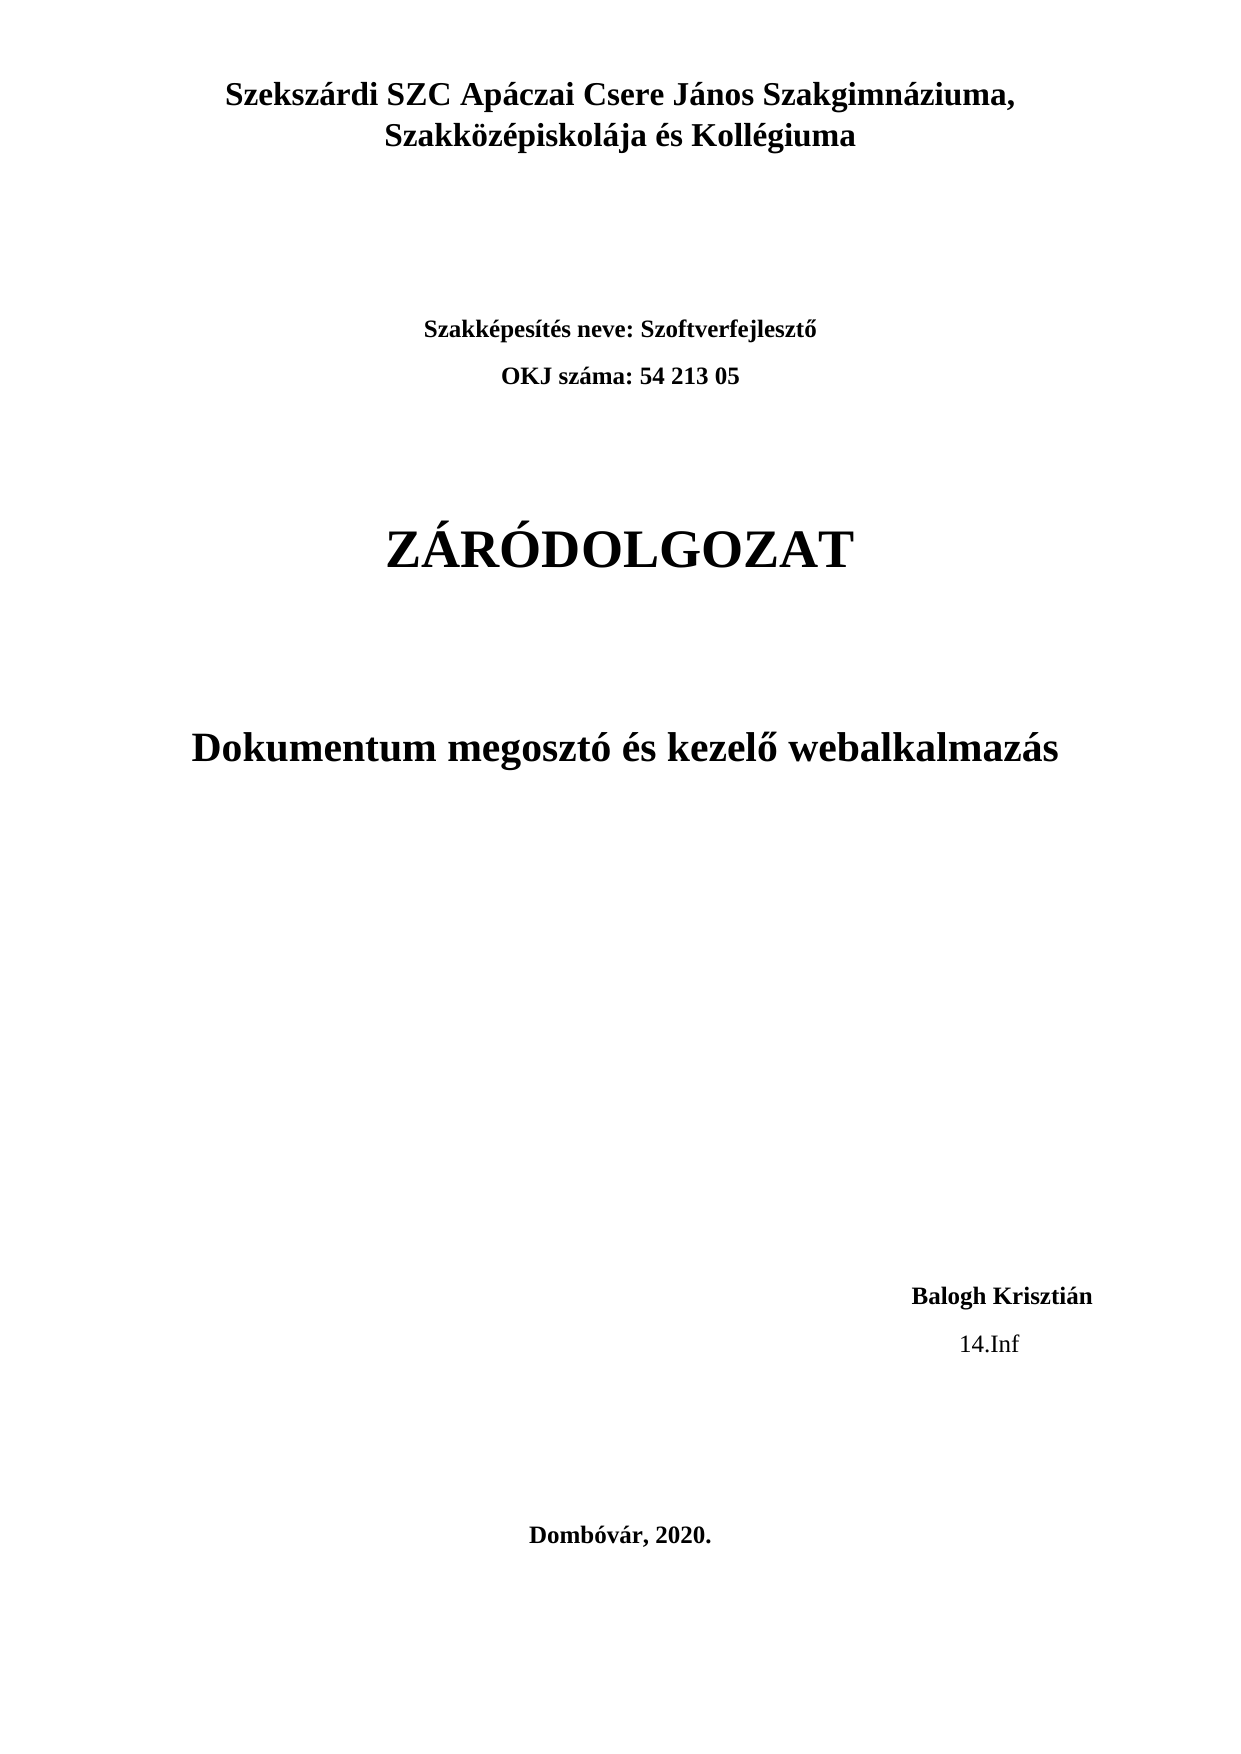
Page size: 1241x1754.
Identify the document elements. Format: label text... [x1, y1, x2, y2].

text 14.Inf [930, 1329, 1093, 1358]
text OKJ száma: 54 213 05 [148, 361, 1093, 390]
text Dokumentum megosztó és kezelő webalkalmazás [148, 722, 1093, 770]
text ZÁRÓDOLGOZAT [148, 517, 1093, 580]
text Szakképesítés neve: Szoftverfejlesztő [148, 314, 1093, 342]
text Dombóvár, 2020. [148, 1520, 1093, 1549]
text Balogh Krisztián [148, 1281, 1093, 1310]
